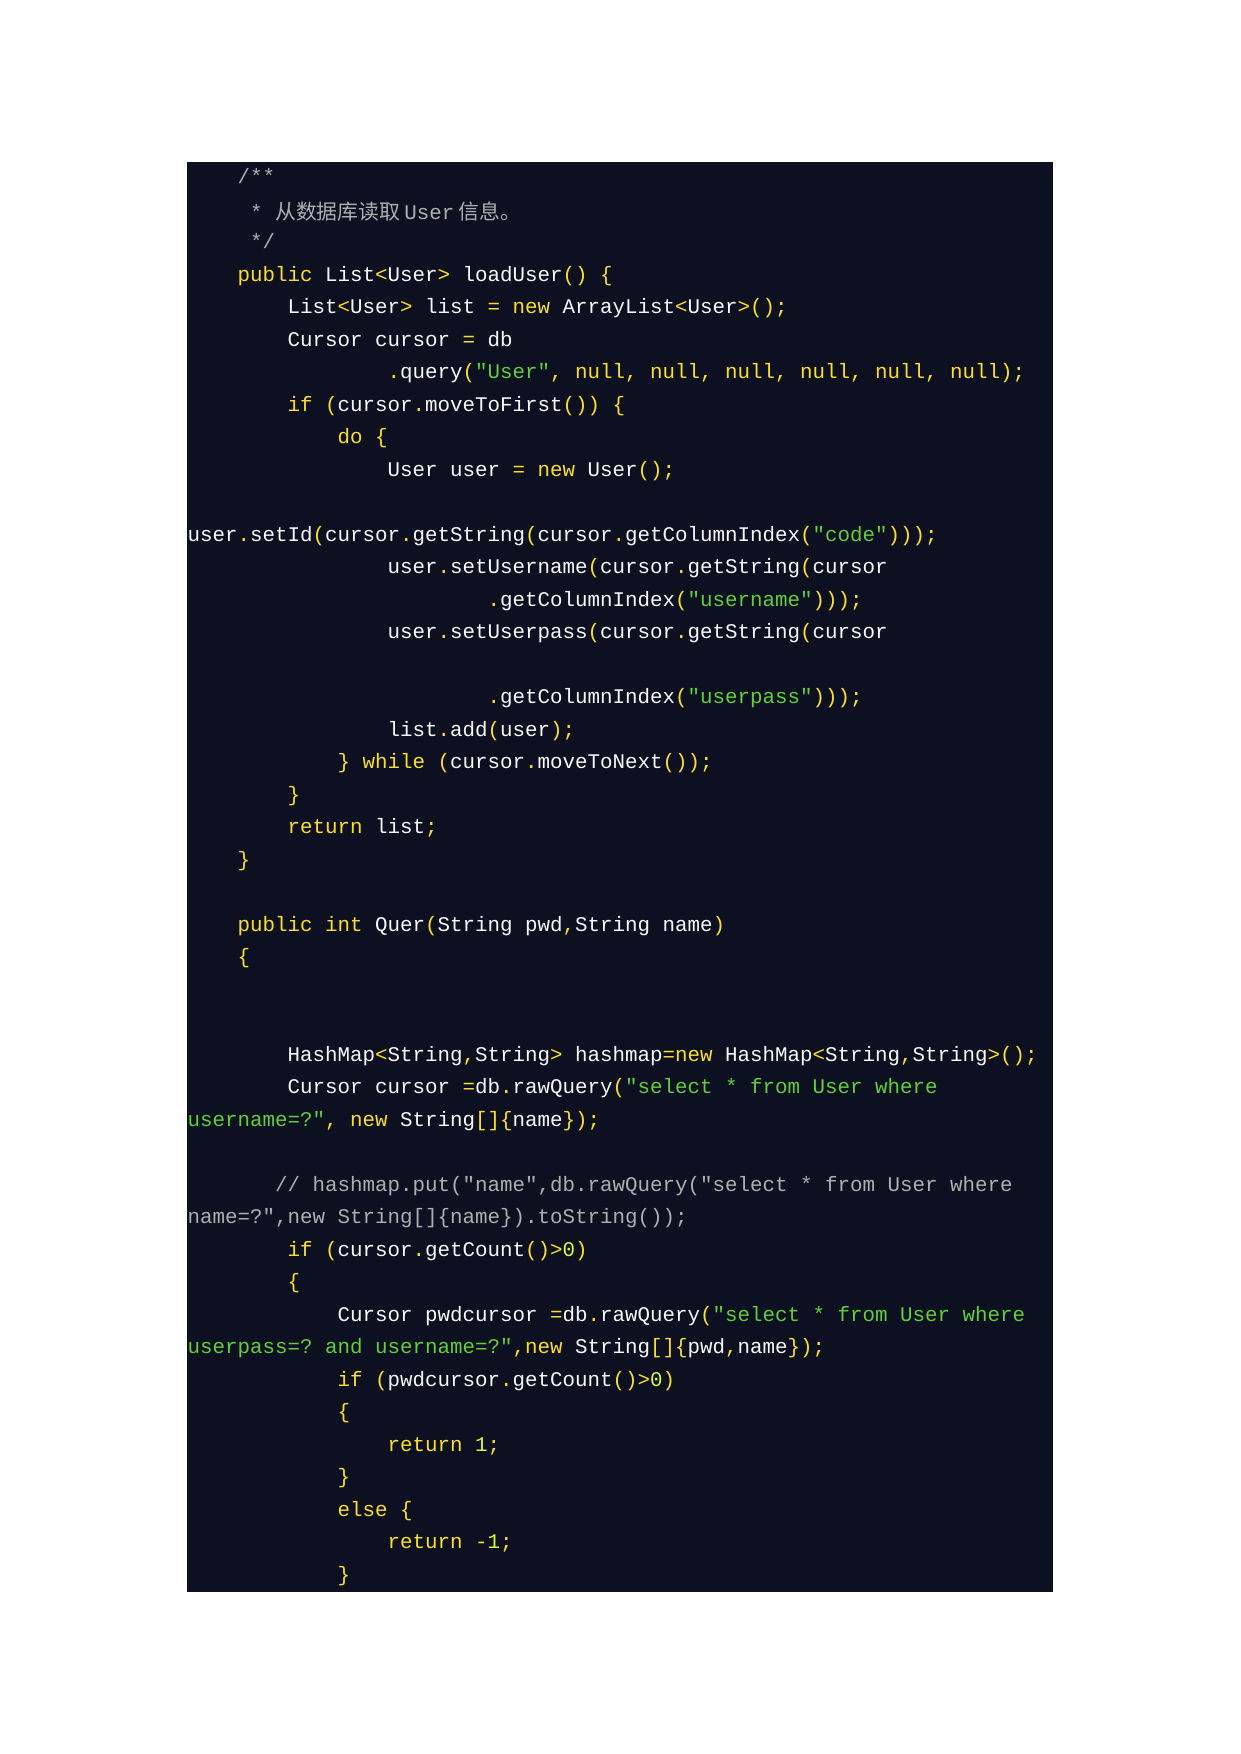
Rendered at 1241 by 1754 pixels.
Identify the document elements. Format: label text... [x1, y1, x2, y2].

text List<User> list = new ArrayList<User>(); [187, 292, 1053, 324]
text } [187, 844, 1053, 877]
text } [187, 779, 1053, 812]
text .query("User", null, null, null, null, null, null); [187, 357, 1053, 389]
text return list; [187, 812, 1053, 844]
text /** [187, 162, 1053, 194]
text Cursor cursor =db.rawQuery("select * from User where username=?", new String[]{name}); [187, 1072, 1053, 1137]
text } while (cursor.moveToNext()); [187, 747, 1053, 779]
text list.add(user); [187, 714, 1053, 747]
text if (pwdcursor.getCount()>0) [187, 1364, 1053, 1397]
text // hashmap.put("name",db.rawQuery("select * from User where name=?",new String[]{name}).toString()); [187, 1169, 1053, 1234]
text } [187, 1462, 1053, 1494]
text .getColumnIndex("username"))); [187, 584, 1053, 617]
text HashMap<String,String> hashmap=new HashMap<String,String>(); [187, 1039, 1053, 1072]
text } [187, 1559, 1053, 1592]
text do { [187, 422, 1053, 454]
text if (cursor.moveToFirst()) { [187, 389, 1053, 422]
text user.setId(cursor.getString(cursor.getColumnIndex("code"))); [187, 487, 1053, 552]
text Cursor pwdcursor =db.rawQuery("select * from User where userpass=? and username=?",new String[]{pwd,name}); [187, 1299, 1053, 1364]
text user.setUsername(cursor.getString(cursor [187, 552, 1053, 584]
text else { [187, 1494, 1053, 1527]
text public int Quer(String pwd,String name) [187, 909, 1053, 942]
text return 1; [187, 1429, 1053, 1462]
text public List<User> loadUser() { [187, 259, 1053, 292]
text */ [187, 227, 1053, 259]
text { [187, 942, 1053, 974]
text User user = new User(); [187, 454, 1053, 487]
text { [187, 1267, 1053, 1299]
text * 从数据库读取User信息。 [187, 194, 1053, 227]
text Cursor cursor = db [187, 324, 1053, 357]
text user.setUserpass(cursor.getString(cursor [187, 617, 1053, 649]
text if (cursor.getCount()>0) [187, 1234, 1053, 1267]
text { [187, 1397, 1053, 1429]
text return -1; [187, 1527, 1053, 1559]
text .getColumnIndex("userpass"))); [187, 682, 1053, 714]
